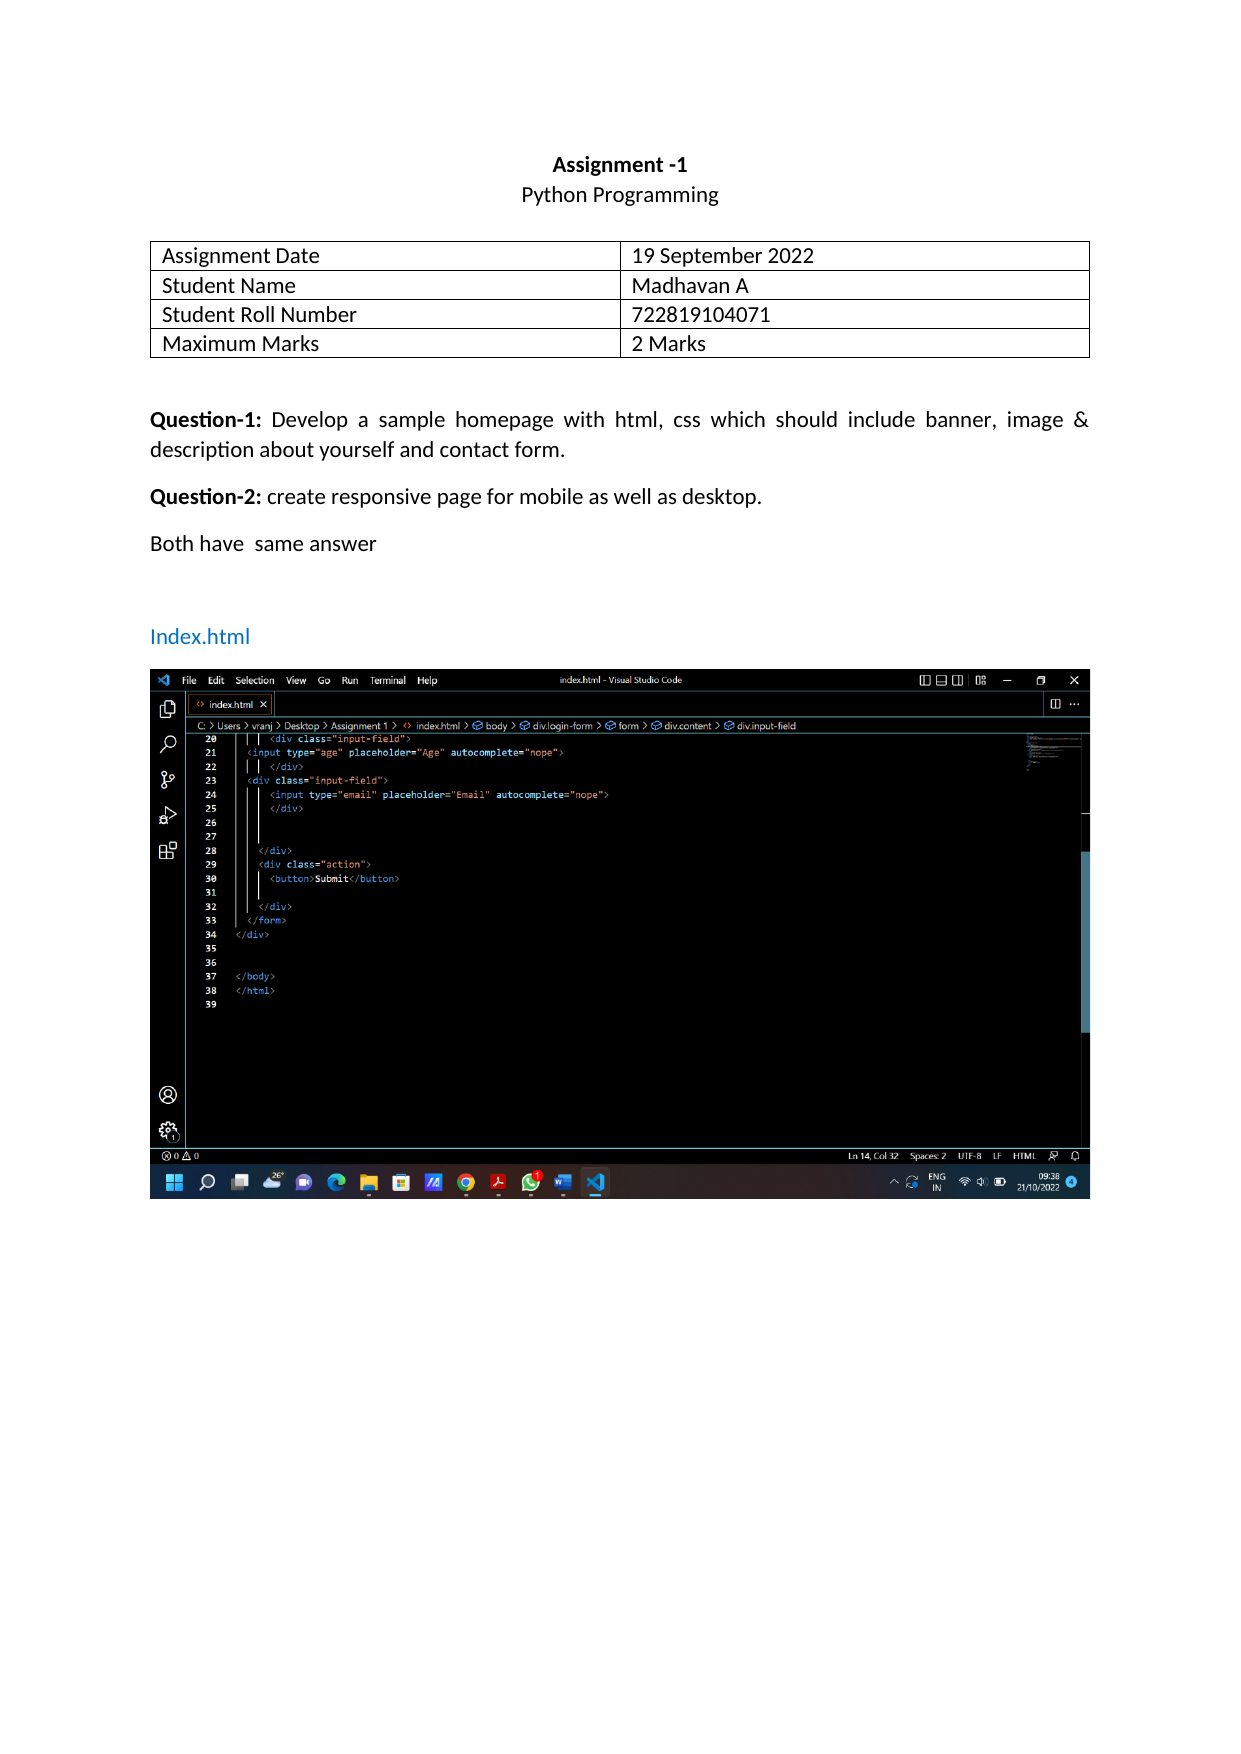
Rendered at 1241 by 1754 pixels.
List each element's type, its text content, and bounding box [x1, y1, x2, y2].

table_header Assignment Date [151, 242, 620, 270]
table_cell 722819104071 [621, 300, 1089, 328]
table_cell Maximum Marks [151, 329, 620, 357]
picture [150, 669, 1091, 1199]
text Python Programming [150, 180, 1090, 208]
text Assignment -1 [150, 150, 1090, 178]
table_cell Student Name [151, 271, 620, 299]
table_cell 2 Marks [621, 329, 1089, 357]
text Both have same answer [150, 529, 1090, 557]
text Question-2: create responsive page for mobile as well as desktop. [150, 482, 1090, 510]
table_header 19 September 2022 [621, 242, 1089, 270]
table_cell Student Roll Number [151, 300, 620, 328]
table_cell Madhavan A [621, 271, 1089, 299]
text Index.html [150, 622, 1090, 651]
text Question-1: Develop a sample homepage with html, css which should include banner, image & description about yourself and contact form. [150, 405, 1090, 463]
